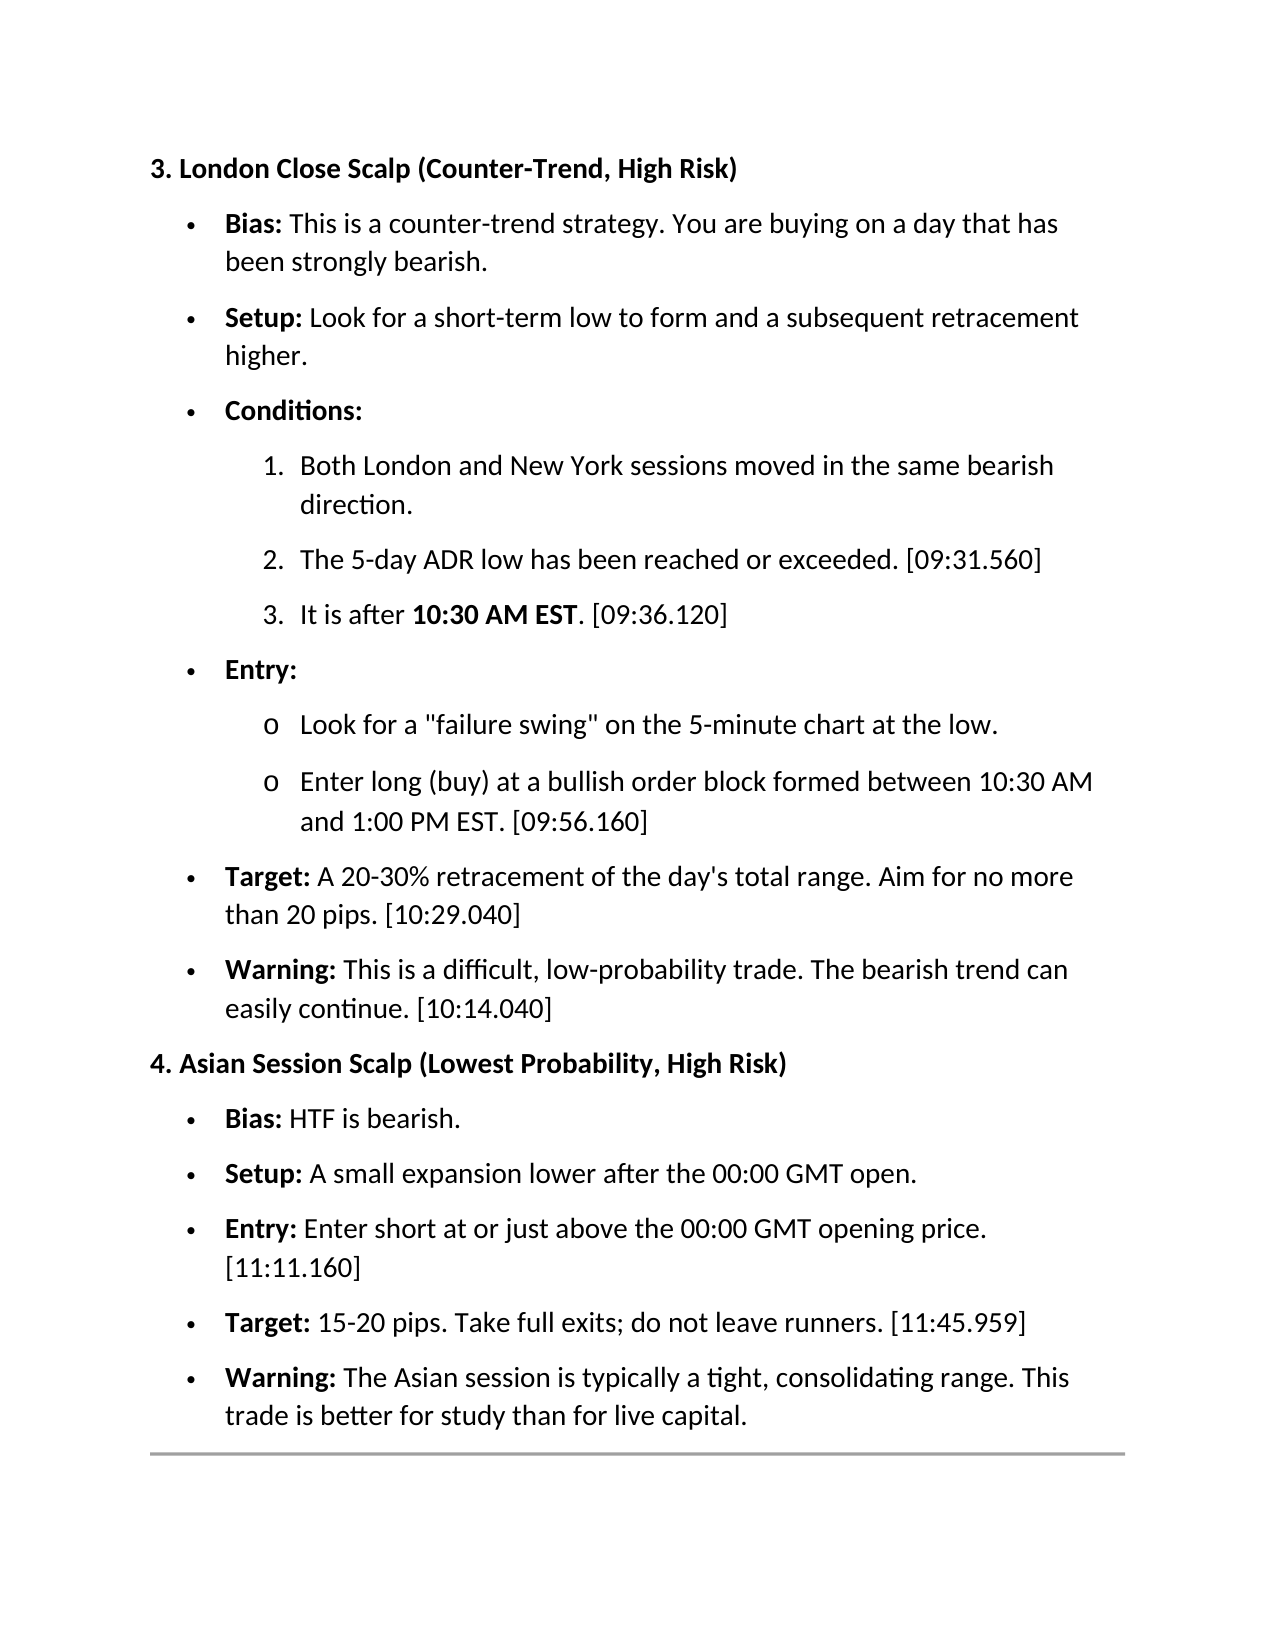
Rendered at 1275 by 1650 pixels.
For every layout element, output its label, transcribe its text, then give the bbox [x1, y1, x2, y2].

list Warning: The Asian session is typically a tight, consolidating range. This trade is better for study than for live capital. [187, 1359, 1125, 1433]
list Bias: HTF is bearish. [187, 1100, 1125, 1136]
list Bias: This is a counter-trend strategy. You are buying on a day that has been strongly bearish. [187, 205, 1125, 279]
list Entry: Enter short at or just above the 00:00 GMT opening price. [11:11.160] [187, 1210, 1125, 1284]
list The 5-day ADR low has been reached or exceeded. [09:31.560] [262, 541, 1125, 576]
list Both London and New York sessions moved in the same bearish direction. [262, 447, 1125, 521]
list Look for a "failure swing" on the 5-minute chart at the low. [262, 706, 1125, 743]
list Conditions: [187, 392, 1125, 428]
text 3. London Close Scalp (Counter-Trend, High Risk) [150, 150, 1125, 186]
text 4. Asian Session Scalp (Lowest Probability, High Risk) [150, 1045, 1125, 1081]
list Setup: Look for a short-term low to form and a subsequent retracement higher. [187, 299, 1125, 373]
list Enter long (buy) at a bullish order block formed between 10:30 AM and 1:00 PM EST. [09:56.160] [262, 763, 1125, 838]
list It is after 10:30 AM EST. [09:36.120] [262, 596, 1125, 632]
list Target: 15-20 pips. Take full exits; do not leave runners. [11:45.959] [187, 1304, 1125, 1339]
list Setup: A small expansion lower after the 00:00 GMT open. [187, 1155, 1125, 1191]
list Target: A 20-30% retracement of the day's total range. Aim for no more than 20 pips. [10:29.040] [187, 858, 1125, 932]
list Warning: This is a difficult, low-probability trade. The bearish trend can easily continue. [10:14.040] [187, 951, 1125, 1025]
list Entry: [187, 651, 1125, 687]
